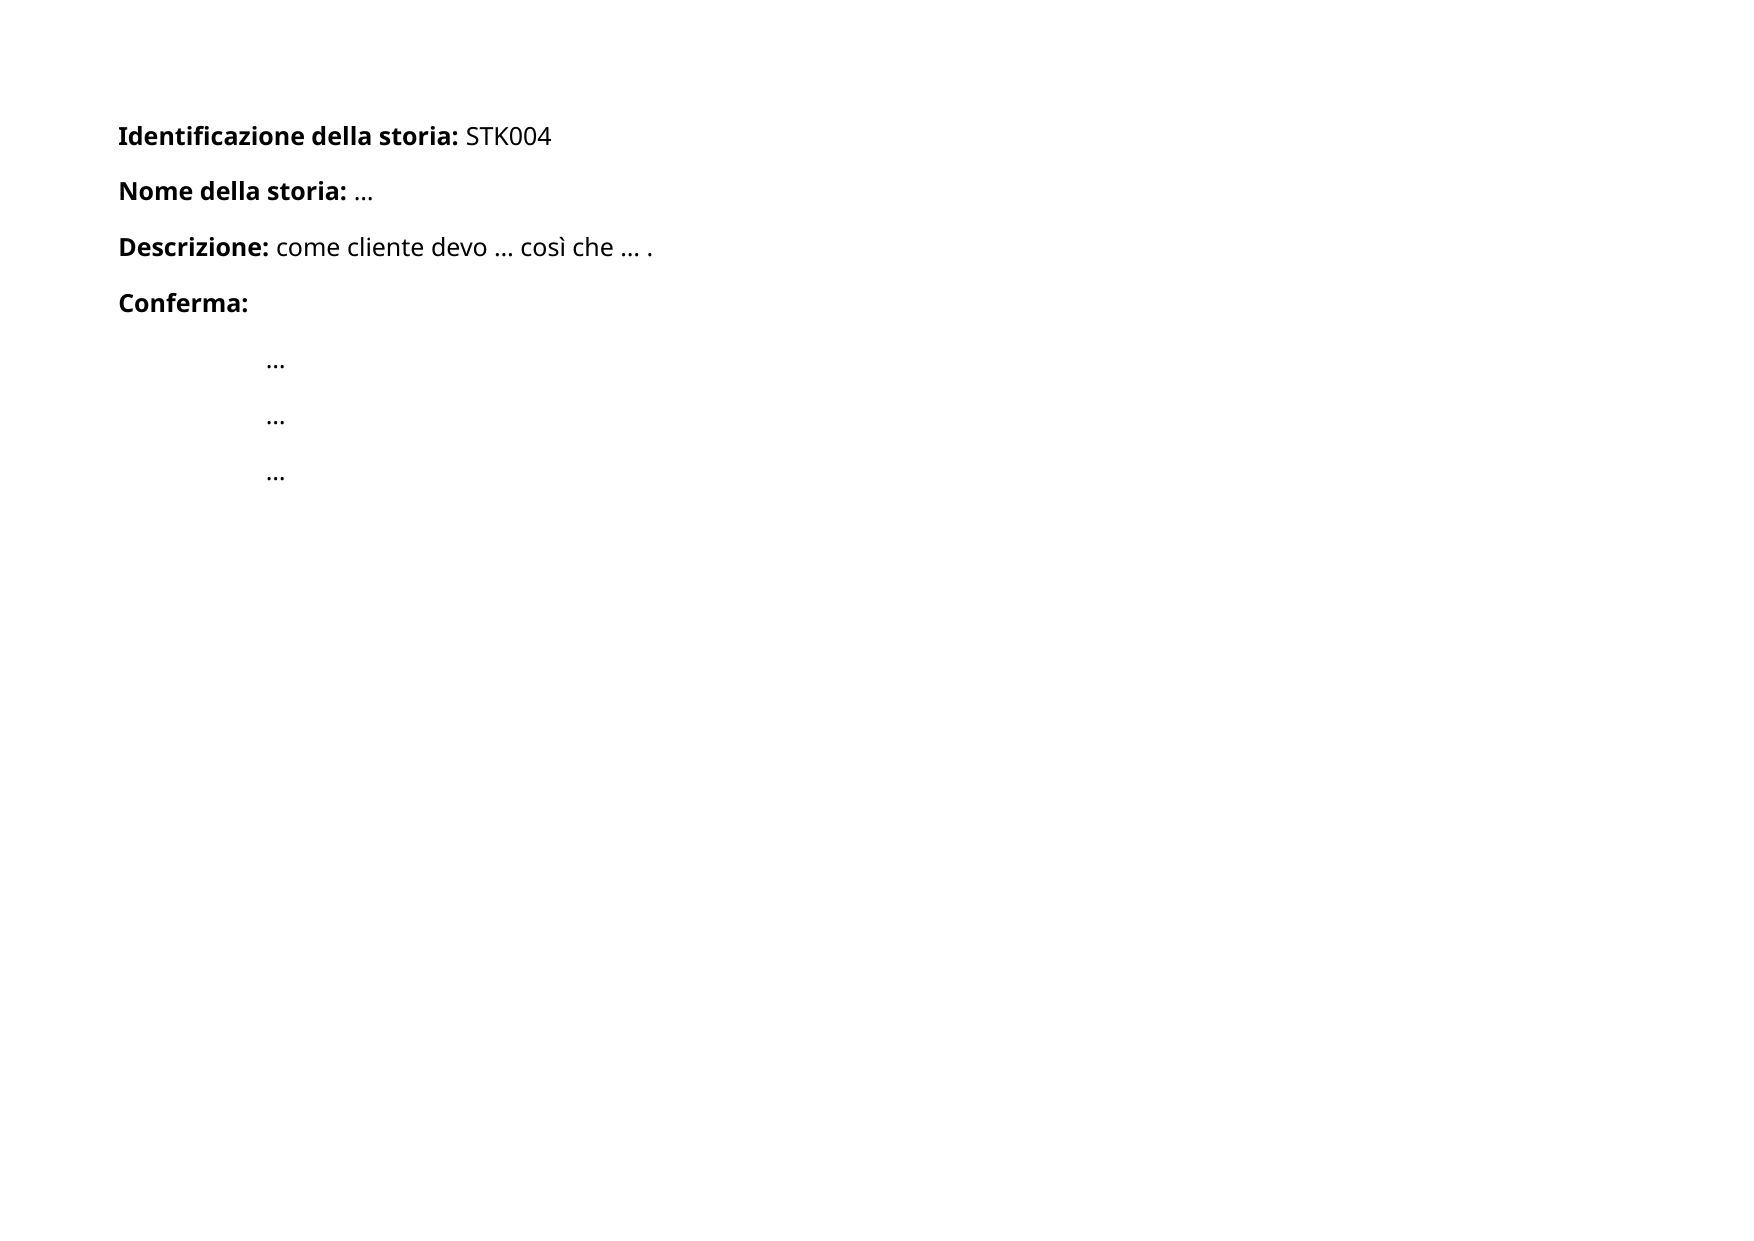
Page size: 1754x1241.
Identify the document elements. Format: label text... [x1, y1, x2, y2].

text Nome della storia: … [118, 174, 1606, 208]
text Descrizione: come cliente devo … così che … . [118, 230, 1606, 264]
text … [118, 397, 1606, 431]
text Identificazione della storia: STK004 [118, 118, 1606, 152]
text … [118, 453, 1606, 487]
text … [118, 341, 1606, 376]
text Conferma: [118, 286, 1606, 320]
